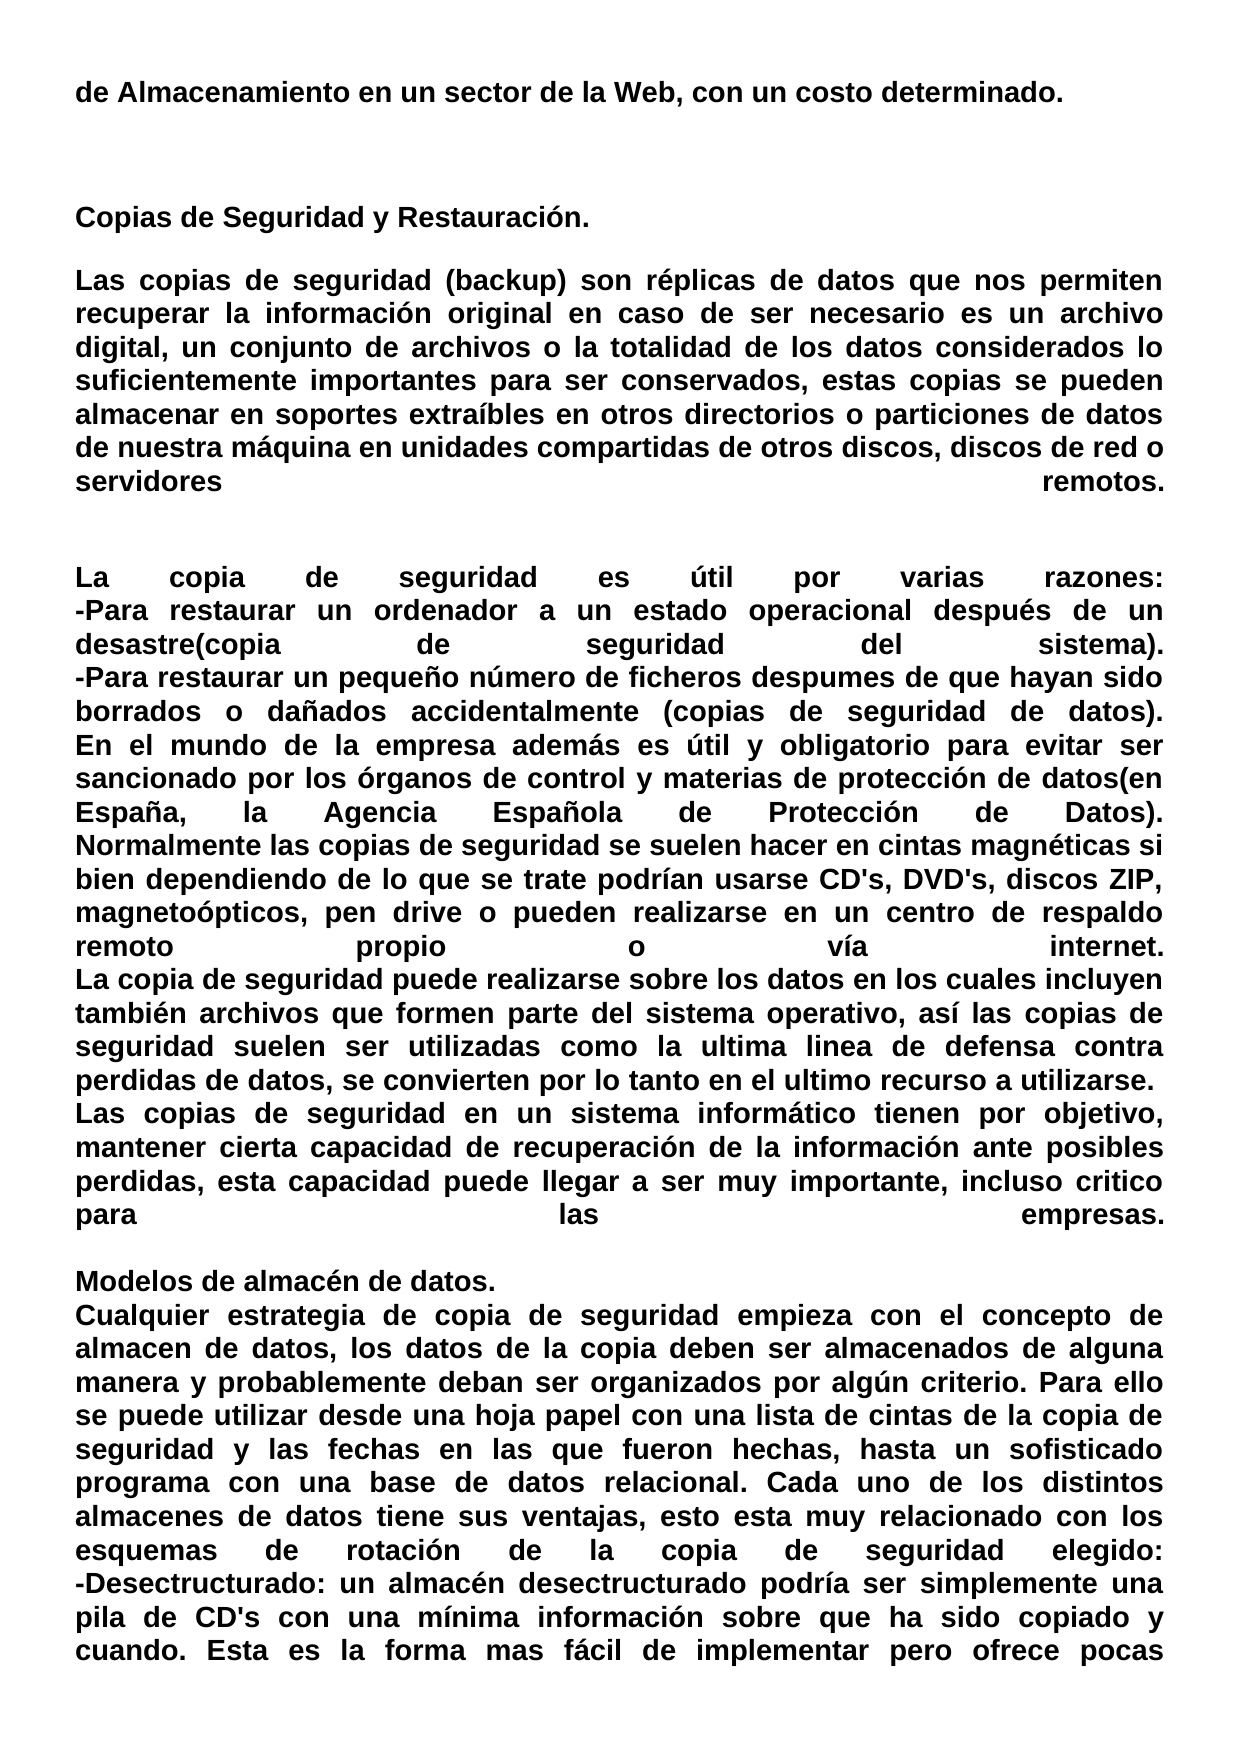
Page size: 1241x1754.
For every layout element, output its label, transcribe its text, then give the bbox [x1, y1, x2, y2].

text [75, 75, 1165, 108]
text Las copias de seguridad (backup) son réplicas de datos que nos permiten recuperar la información original en caso de ser necesario es un archivo digital, un conjunto de archivos o la totalidad de los datos considerados lo suficientemente importantes para ser conservados, estas copias se pueden almacenar en soportes extraíbles en otros directorios o particiones de datos de nuestra máquina en unidades compartidas de otros discos, discos de red o servidores remotos. [75, 263, 1165, 526]
text Copias de Seguridad y Restauración. [75, 200, 1165, 233]
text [75, 1298, 1165, 1667]
text La copia de seguridad es útil por varias razones: -Para restaurar un ordenador a un estado operacional después de un desastre(copia de seguridad del sistema). -Para restaurar un pequeño número de ficheros despumes de que hayan sido borrados o dañados accidentalmente (copias de seguridad de datos). En el mundo de la empresa además es útil y obligatorio para evitar ser sancionado por los órganos de control y materias de protección de datos(en España, la Agencia Española de Protección de Datos). Normalmente las copias de seguridad se suelen hacer en cintas magnéticas si bien dependiendo de lo que se trate podrían usarse CD's, DVD's, discos ZIP, magnetoópticos, pen drive o pueden realizarse en un centro de respaldo remoto propio o vía internet. La copia de seguridad puede realizarse sobre los datos en los cuales incluyen también archivos que formen parte del sistema operativo, así las copias de seguridad suelen ser utilizadas como la ultima linea de defensa contra perdidas de datos, se convierten por lo tanto en el ultimo recurso a utilizarse. Las copias de seguridad en un sistema informático tienen por objetivo, mantener cierta capacidad de recuperación de la información ante posibles perdidas, esta capacidad puede llegar a ser muy importante, incluso critico para las empresas. Modelos de almacén de datos. [75, 560, 1165, 1298]
